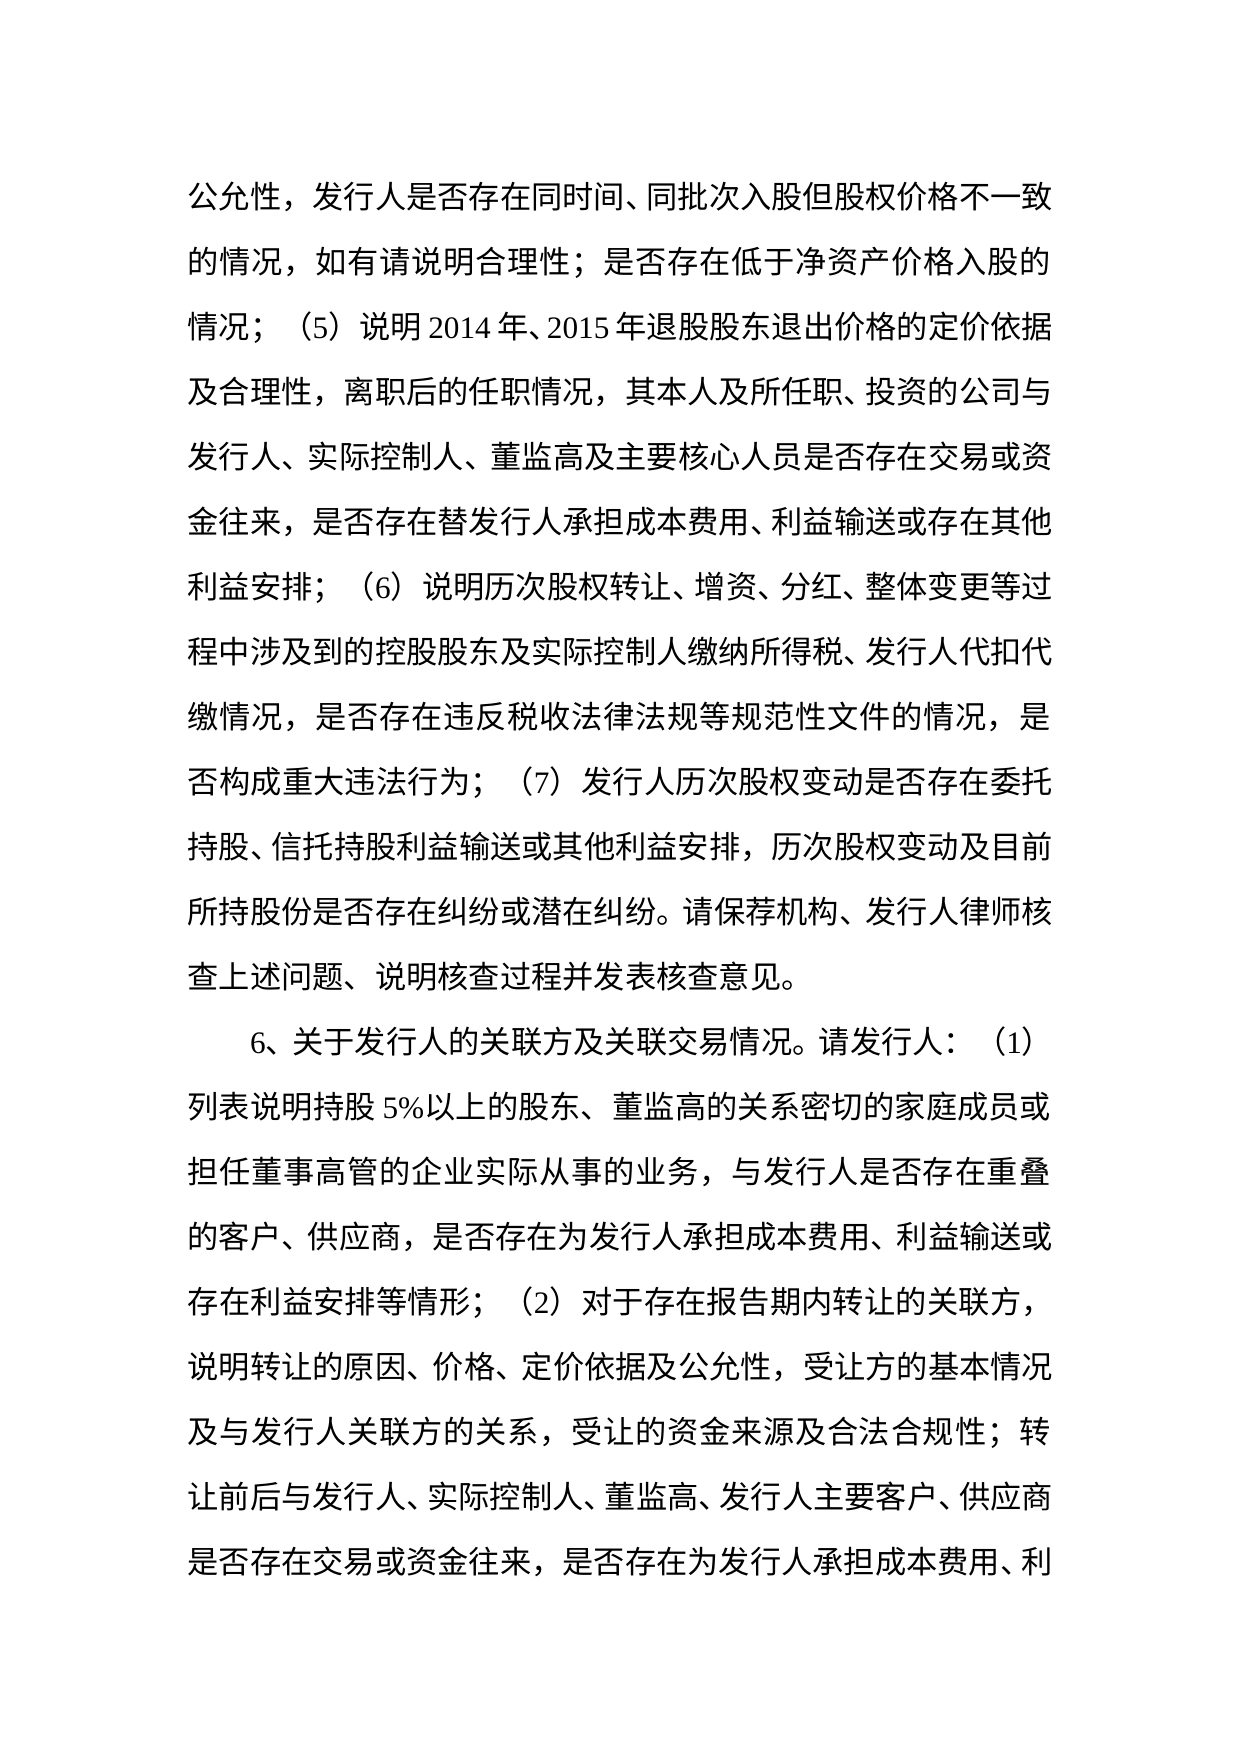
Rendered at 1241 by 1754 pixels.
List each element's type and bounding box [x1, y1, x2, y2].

text [187, 1137, 1053, 1592]
text [187, 162, 1053, 1137]
